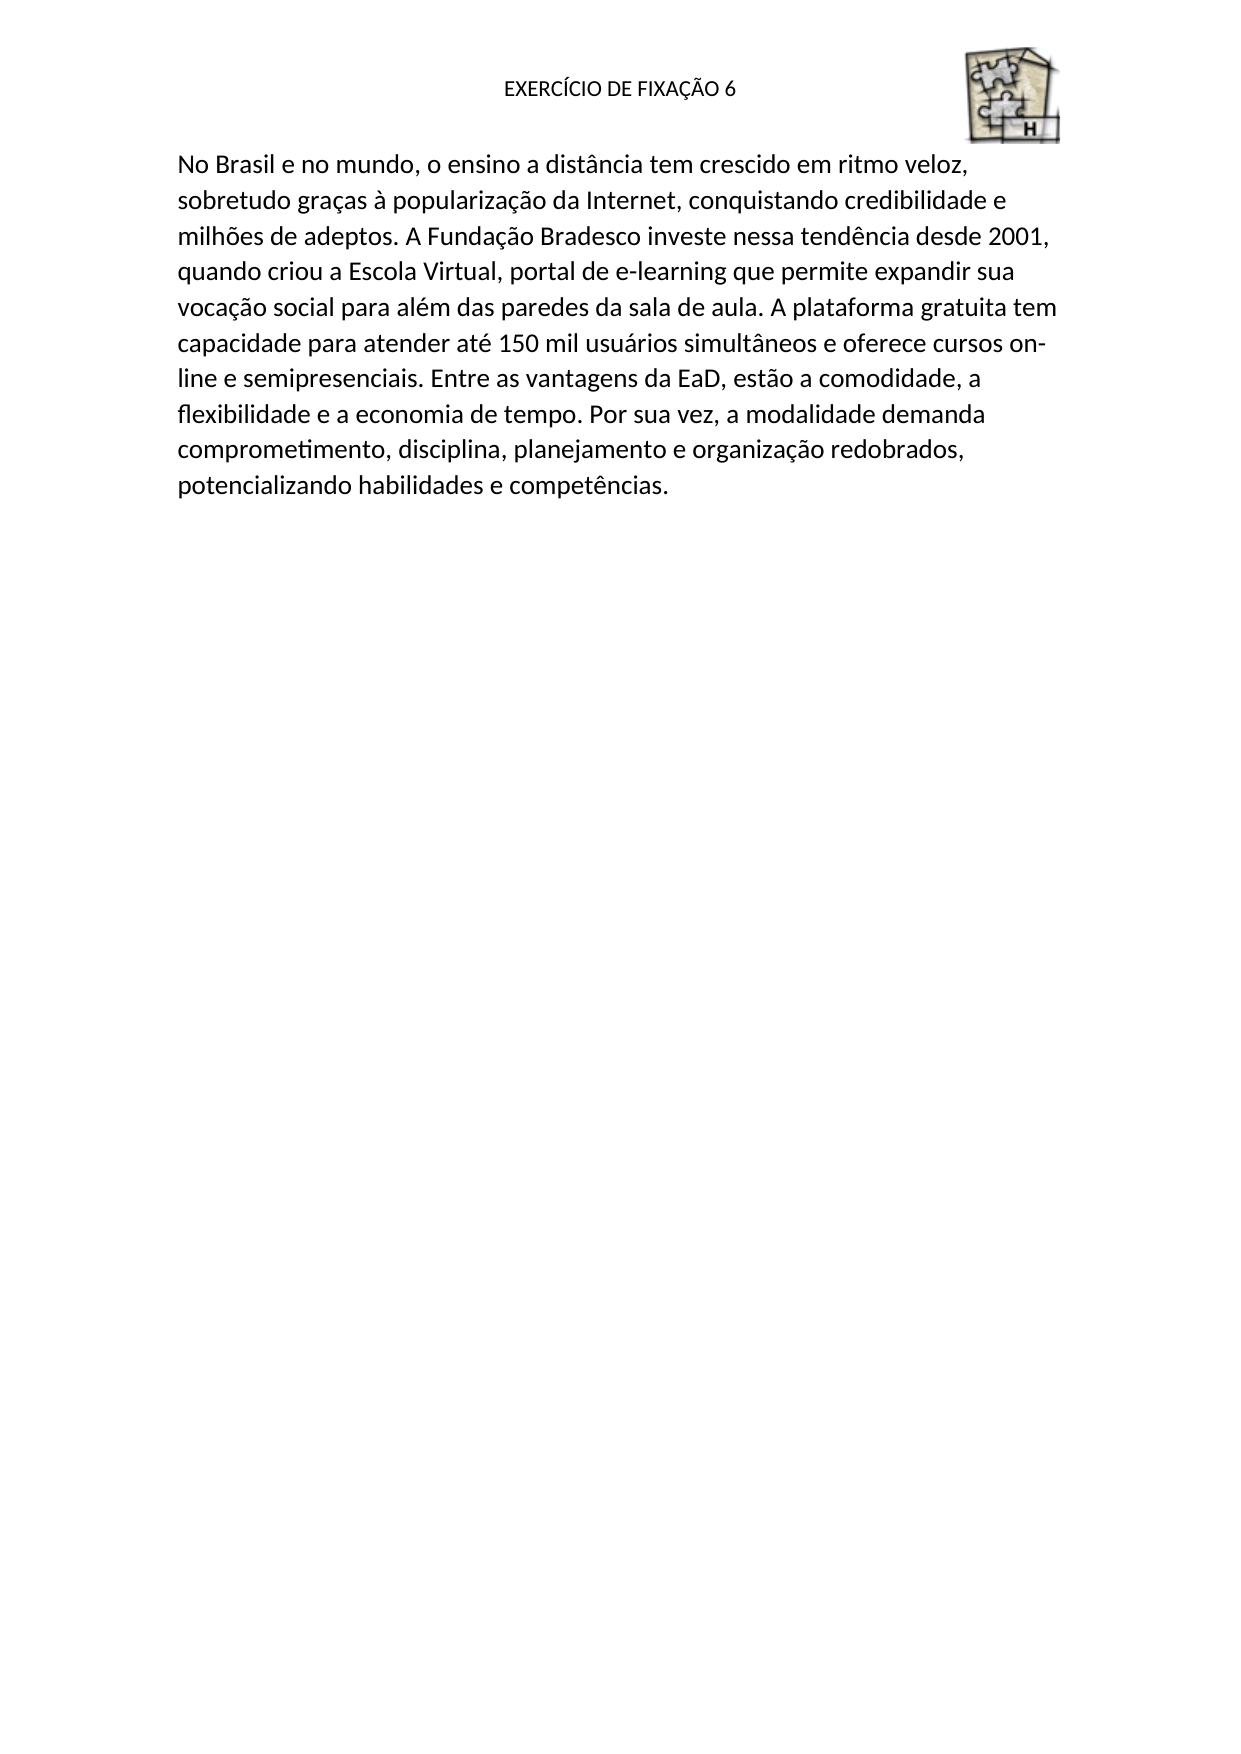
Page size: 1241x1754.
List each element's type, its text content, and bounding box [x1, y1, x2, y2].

text No Brasil e no mundo, o ensino a distância tem crescido em ritmo veloz, sobretudo graças à popularização da Internet, conquistando credibilidade e milhões de adeptos. A Fundação Bradesco investe nessa tendência desde 2001, quando criou a Escola Virtual, portal de e-learning que permite expandir sua vocação social para além das paredes da sala de aula. A plataforma gratuita tem capacidade para atender até 150 mil usuários simultâneos e oferece cursos on-line e semipresenciais. Entre as vantagens da EaD, estão a comodidade, a flexibilidade e a economia de tempo. Por sua vez, a modalidade demanda comprometimento, disciplina, planejamento e organização redobrados, potencializando habilidades e competências. [177, 148, 1063, 501]
picture [963, 46, 1061, 144]
